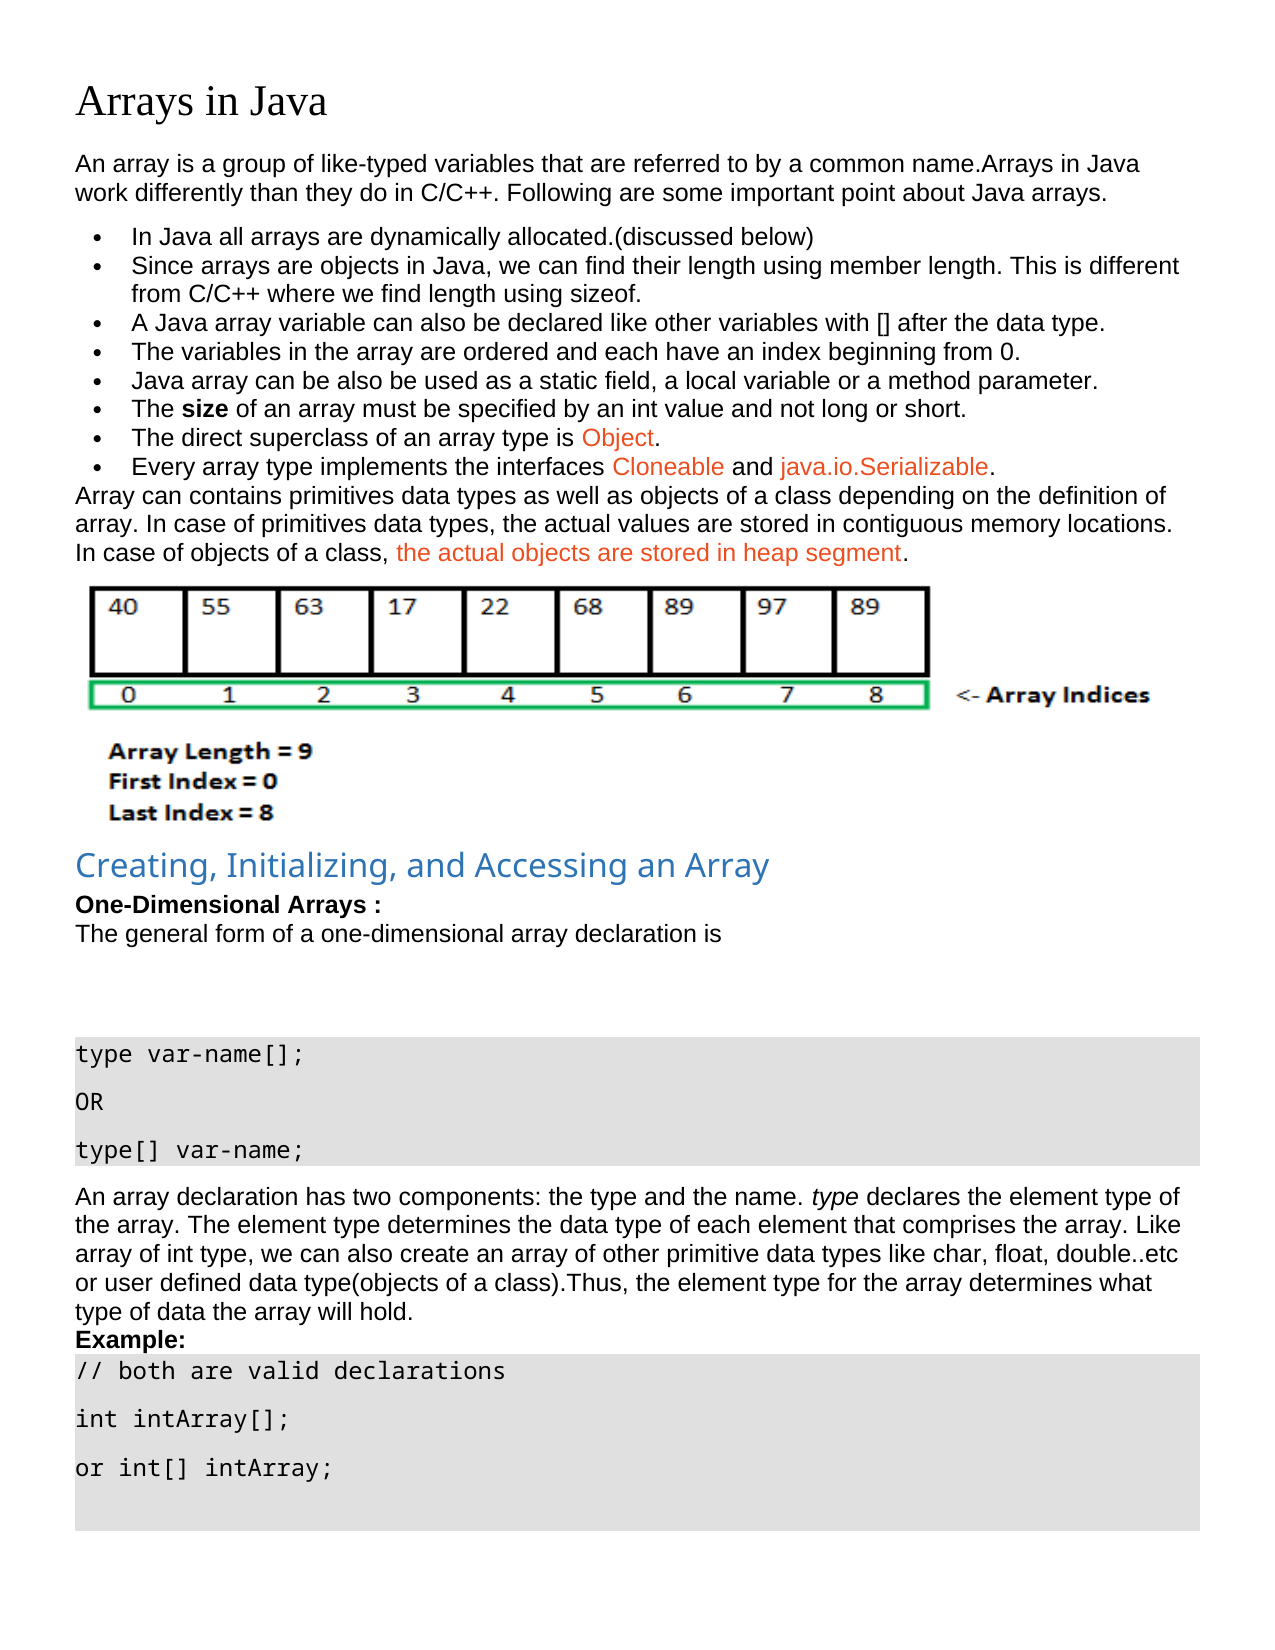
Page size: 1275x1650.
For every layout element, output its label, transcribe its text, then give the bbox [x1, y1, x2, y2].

text // both are valid declarations [75, 1354, 1200, 1387]
picture [75, 566, 1176, 838]
text An array is a group of like-typed variables that are referred to by a common name.Arrays in Java work differently than they do in C/C++. Following are some important point about Java arrays. [75, 149, 1200, 206]
text OR [75, 1085, 1200, 1118]
text Arrays in Java [75, 75, 1200, 125]
subtitle Creating, Initializing, and Accessing an Array [75, 841, 1200, 887]
text or int[] intArray; [75, 1451, 1200, 1483]
text int intArray[]; [75, 1402, 1200, 1435]
list The variables in the array are ordered and each have an index beginning from 0. [94, 337, 1200, 366]
text type var-name[]; [75, 1037, 1200, 1069]
list In Java all arrays are dynamically allocated.(discussed below) [94, 222, 1200, 251]
list Java array can be also be used as a static field, a local variable or a method parameter. [94, 366, 1200, 394]
list The direct superclass of an array type is Object. [94, 423, 1200, 452]
text type[] var-name; [75, 1133, 1200, 1166]
text Array can contains primitives data types as well as objects of a class depending on the definition of array. In case of primitives data types, the actual values are stored in contiguous memory locations. In case of objects of a class, the actual objects are stored in heap segment. [75, 481, 1200, 567]
list Since arrays are objects in Java, we can find their length using member length. This is different from C/C++ where we find length using sizeof. [94, 251, 1200, 308]
text One-Dimensional Arrays : The general form of a one-dimensional array declaration is [75, 890, 1200, 948]
list Every array type implements the interfaces Cloneable and java.io.Serializable. [94, 452, 1200, 481]
text An array declaration has two components: the type and the name. type declares the element type of the array. The element type determines the data type of each element that comprises the array. Like array of int type, we can also create an array of other primitive data types like char, float, double..etc or user defined data type(objects of a class).Thus, the element type for the array determines what type of data the array will hold. Example: [75, 1182, 1200, 1354]
list The size of an array must be specified by an int value and not long or short. [94, 394, 1200, 423]
list A Java array variable can also be declared like other variables with [] after the data type. [94, 308, 1200, 337]
